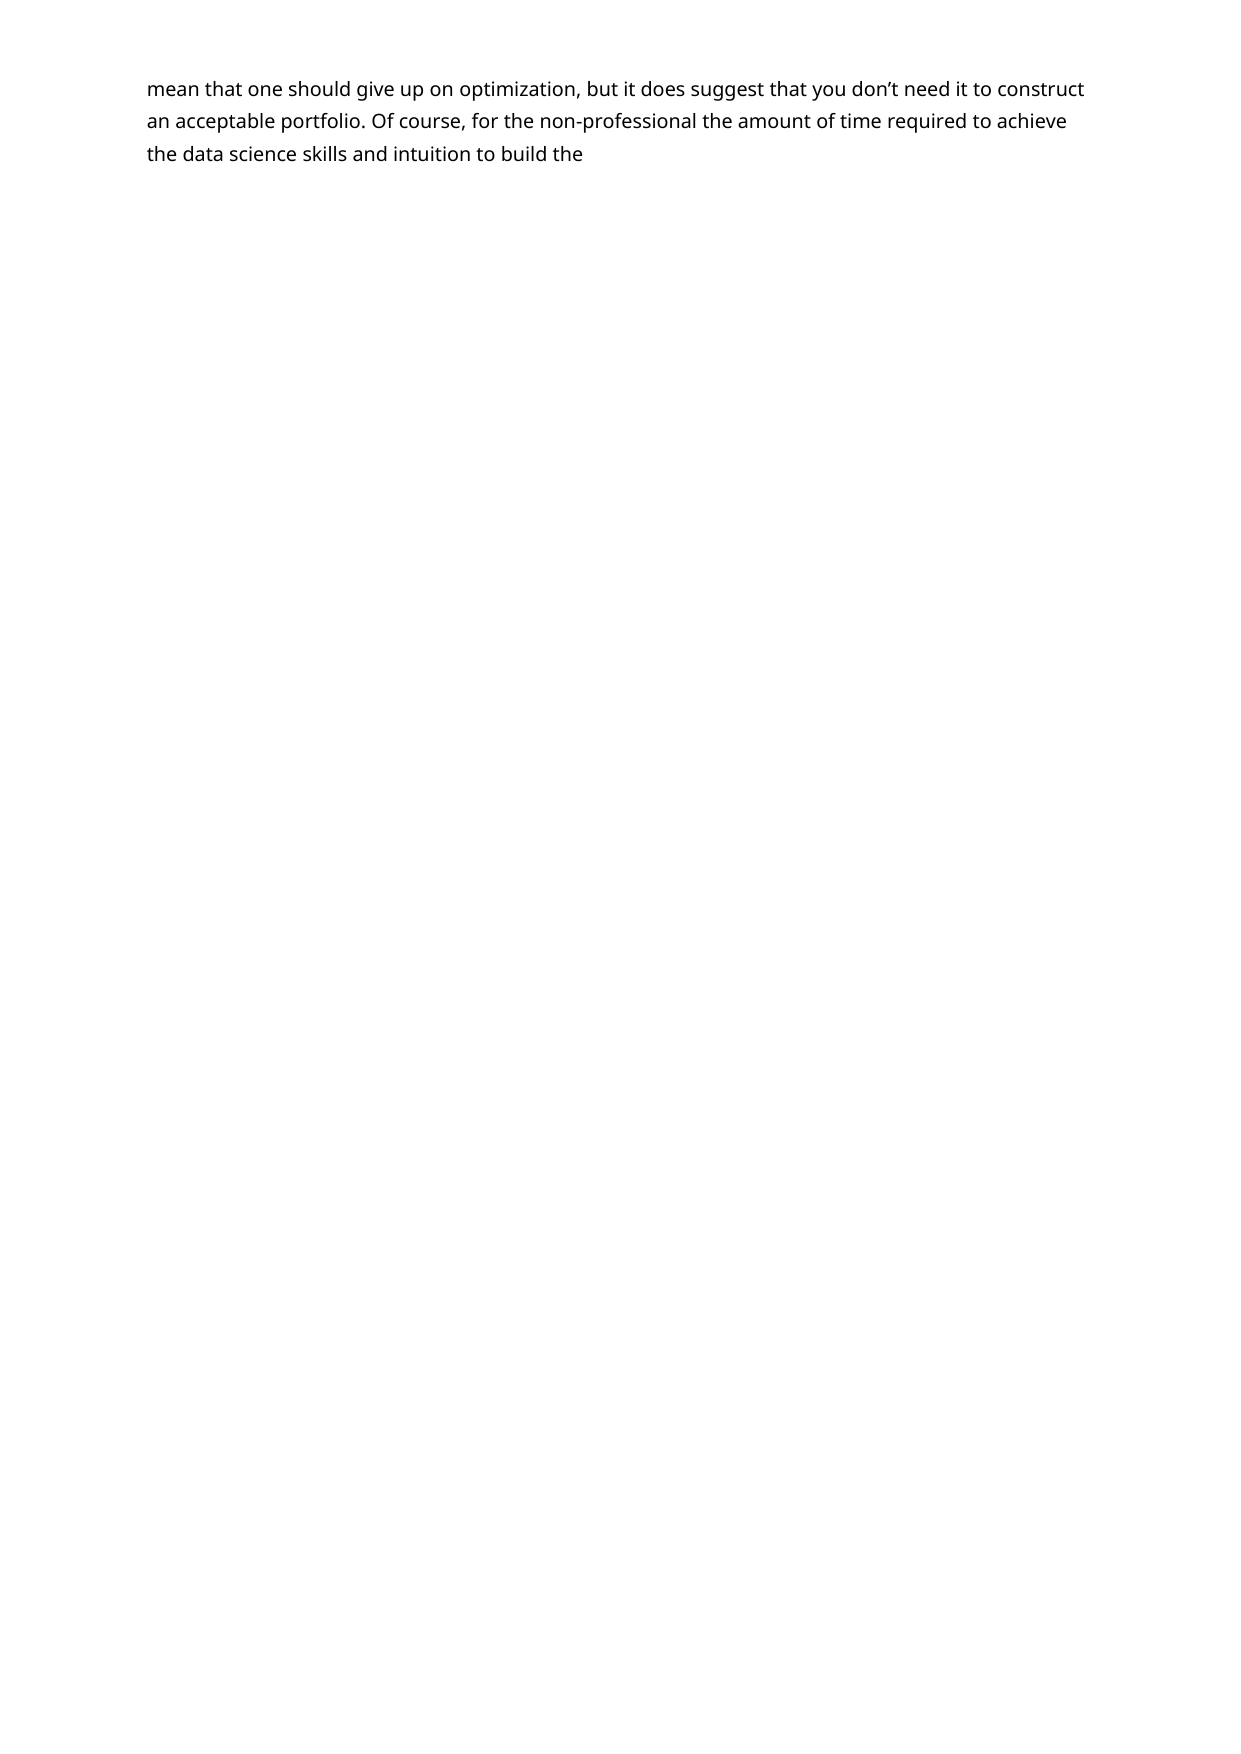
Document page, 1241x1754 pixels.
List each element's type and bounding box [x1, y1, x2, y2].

text [147, 75, 1090, 167]
